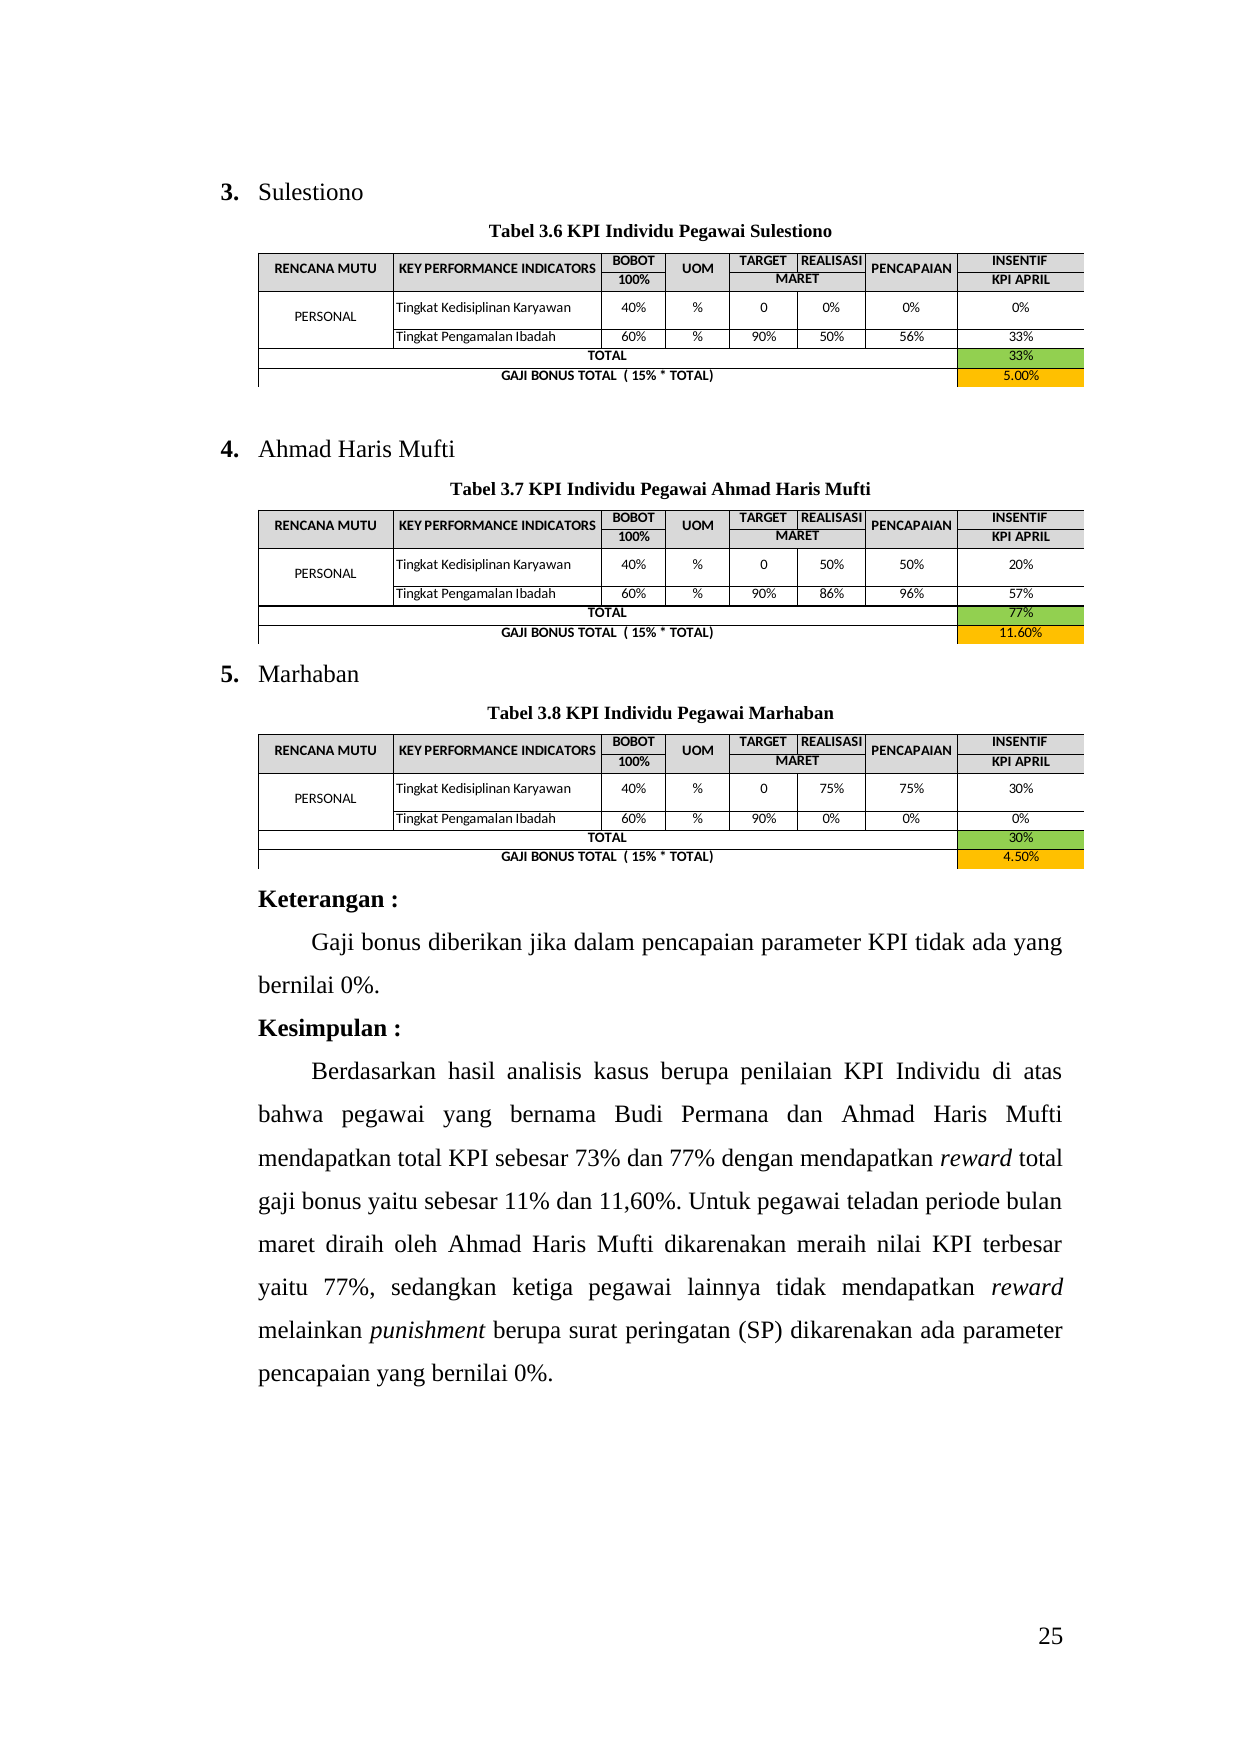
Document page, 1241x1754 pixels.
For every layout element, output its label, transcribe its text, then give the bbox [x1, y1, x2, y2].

list Keterangan : [258, 884, 1063, 913]
list Tabel 3.6 KPI Individu Pegawai Sulestiono [258, 220, 1063, 242]
list Tabel 3.8 KPI Individu Pegawai Marhaban [258, 702, 1063, 724]
list Kesimpulan : [258, 1013, 1063, 1042]
list Berdasarkan hasil analisis kasus berupa penilaian KPI Individu di atas bahwa pegawai yang bernama Budi Permana dan Ahmad Haris Mufti mendapatkan total KPI sebesar 73% dan 77% dengan mendapatkan reward total gaji bonus yaitu sebesar 11% dan 11,60%. Untuk pegawai teladan periode bulan maret diraih oleh Ahmad Haris Mufti dikarenakan meraih nilai KPI terbesar yaitu 77%, sedangkan ketiga pegawai lainnya tidak mendapatkan reward melainkan punishment berupa surat peringatan (SP) dikarenakan ada parameter pencapaian yang bernilai 0%. [258, 1056, 1063, 1387]
list Gaji bonus diberikan jika dalam pencapaian parameter KPI tidak ada yang bernilai 0%. [258, 927, 1063, 999]
list Sulestiono [220, 177, 1063, 206]
list Marhaban [220, 659, 1063, 688]
list Ahmad Haris Mufti [220, 434, 1063, 463]
list Tabel 3.7 KPI Individu Pegawai Ahmad Haris Mufti [258, 477, 1063, 499]
